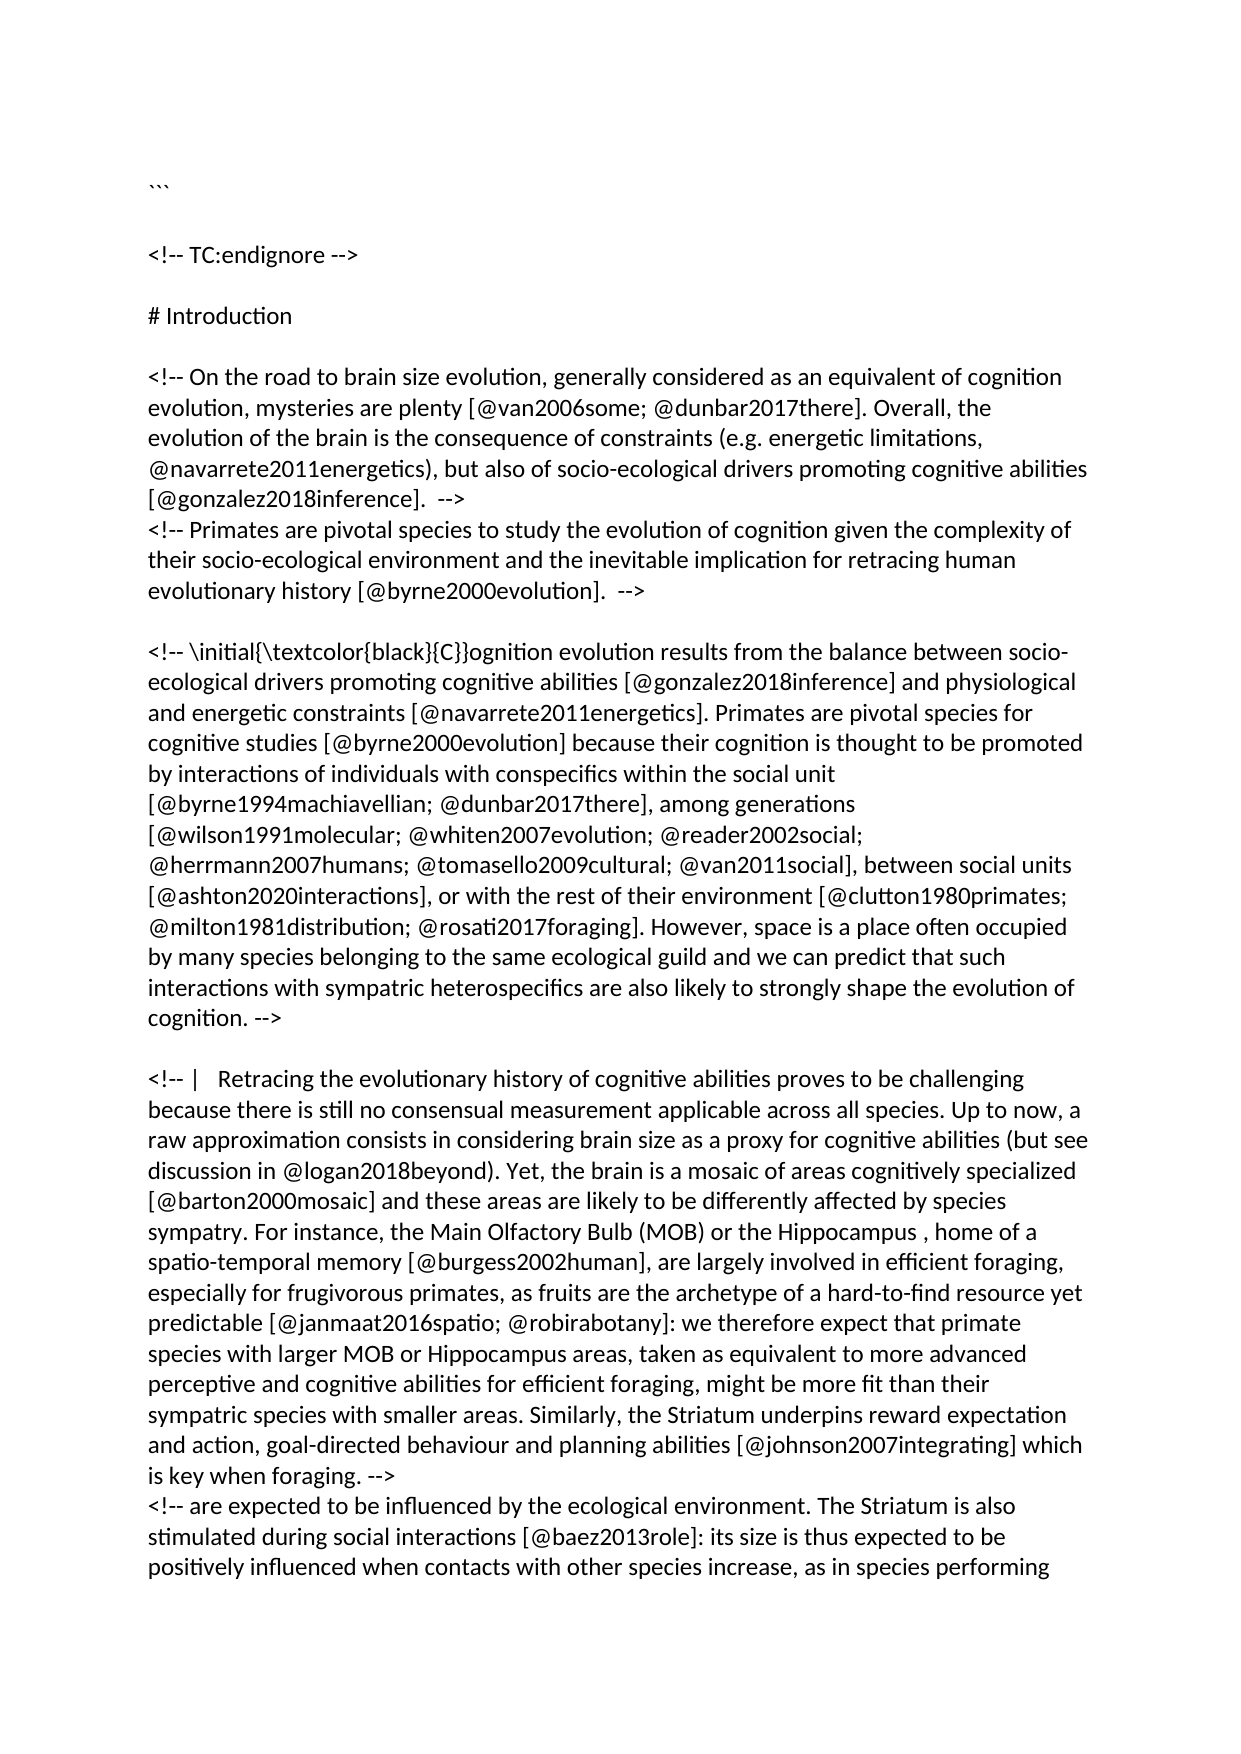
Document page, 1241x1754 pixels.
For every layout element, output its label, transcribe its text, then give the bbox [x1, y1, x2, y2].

text <!-- | Retracing the evolutionary history of cognitive abilities proves to be challenging because there is still no consensual measurement applicable across all species. Up to now, a raw approximation consists in considering brain size as a proxy for cognitive abilities (but see discussion in @logan2018beyond). Yet, the brain is a mosaic of areas cognitively specialized [@barton2000mosaic] and these areas are likely to be differently affected by species sympatry. For instance, the Main Olfactory Bulb (MOB) or the Hippocampus , home of a spatio-temporal memory [@burgess2002human], are largely involved in efficient foraging, especially for frugivorous primates, as fruits are the archetype of a hard-to-find resource yet predictable [@janmaat2016spatio; @robirabotany]: we therefore expect that primate species with larger MOB or Hippocampus areas, taken as equivalent to more advanced perceptive and cognitive abilities for efficient foraging, might be more fit than their sympatric species with smaller areas. Similarly, the Striatum underpins reward expectation and action, goal-directed behaviour and planning abilities [@johnson2007integrating] which is key when foraging. --> [148, 1063, 1093, 1491]
text ``` [148, 178, 1093, 209]
text <!-- On the road to brain size evolution, generally considered as an equivalent of cognition evolution, mysteries are plenty [@van2006some; @dunbar2017there]. Overall, the evolution of the brain is the consequence of constraints (e.g. energetic limitations, @navarrete2011energetics), but also of socio-ecological drivers promoting cognitive abilities [@gonzalez2018inference]. --> [148, 361, 1093, 514]
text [148, 1491, 1093, 1582]
text <!-- TC:endignore --> [148, 239, 1093, 270]
text <!-- \initial{\textcolor{black}{C}}ognition evolution results from the balance between socio-ecological drivers promoting cognitive abilities [@gonzalez2018inference] and physiological and energetic constraints [@navarrete2011energetics]. Primates are pivotal species for cognitive studies [@byrne2000evolution] because their cognition is thought to be promoted by interactions of individuals with conspecifics within the social unit [@byrne1994machiavellian; @dunbar2017there], among generations [@wilson1991molecular; @whiten2007evolution; @reader2002social; @herrmann2007humans; @tomasello2009cultural; @van2011social], between social units [@ashton2020interactions], or with the rest of their environment [@clutton1980primates; @milton1981distribution; @rosati2017foraging]. However, space is a place often occupied by many species belonging to the same ecological guild and we can predict that such interactions with sympatric heterospecifics are also likely to strongly shape the evolution of cognition. --> [148, 636, 1093, 1033]
text <!-- Primates are pivotal species to study the evolution of cognition given the complexity of their socio-ecological environment and the inevitable implication for retracing human evolutionary history [@byrne2000evolution]. --> [148, 514, 1093, 605]
text # Introduction [148, 300, 1093, 331]
